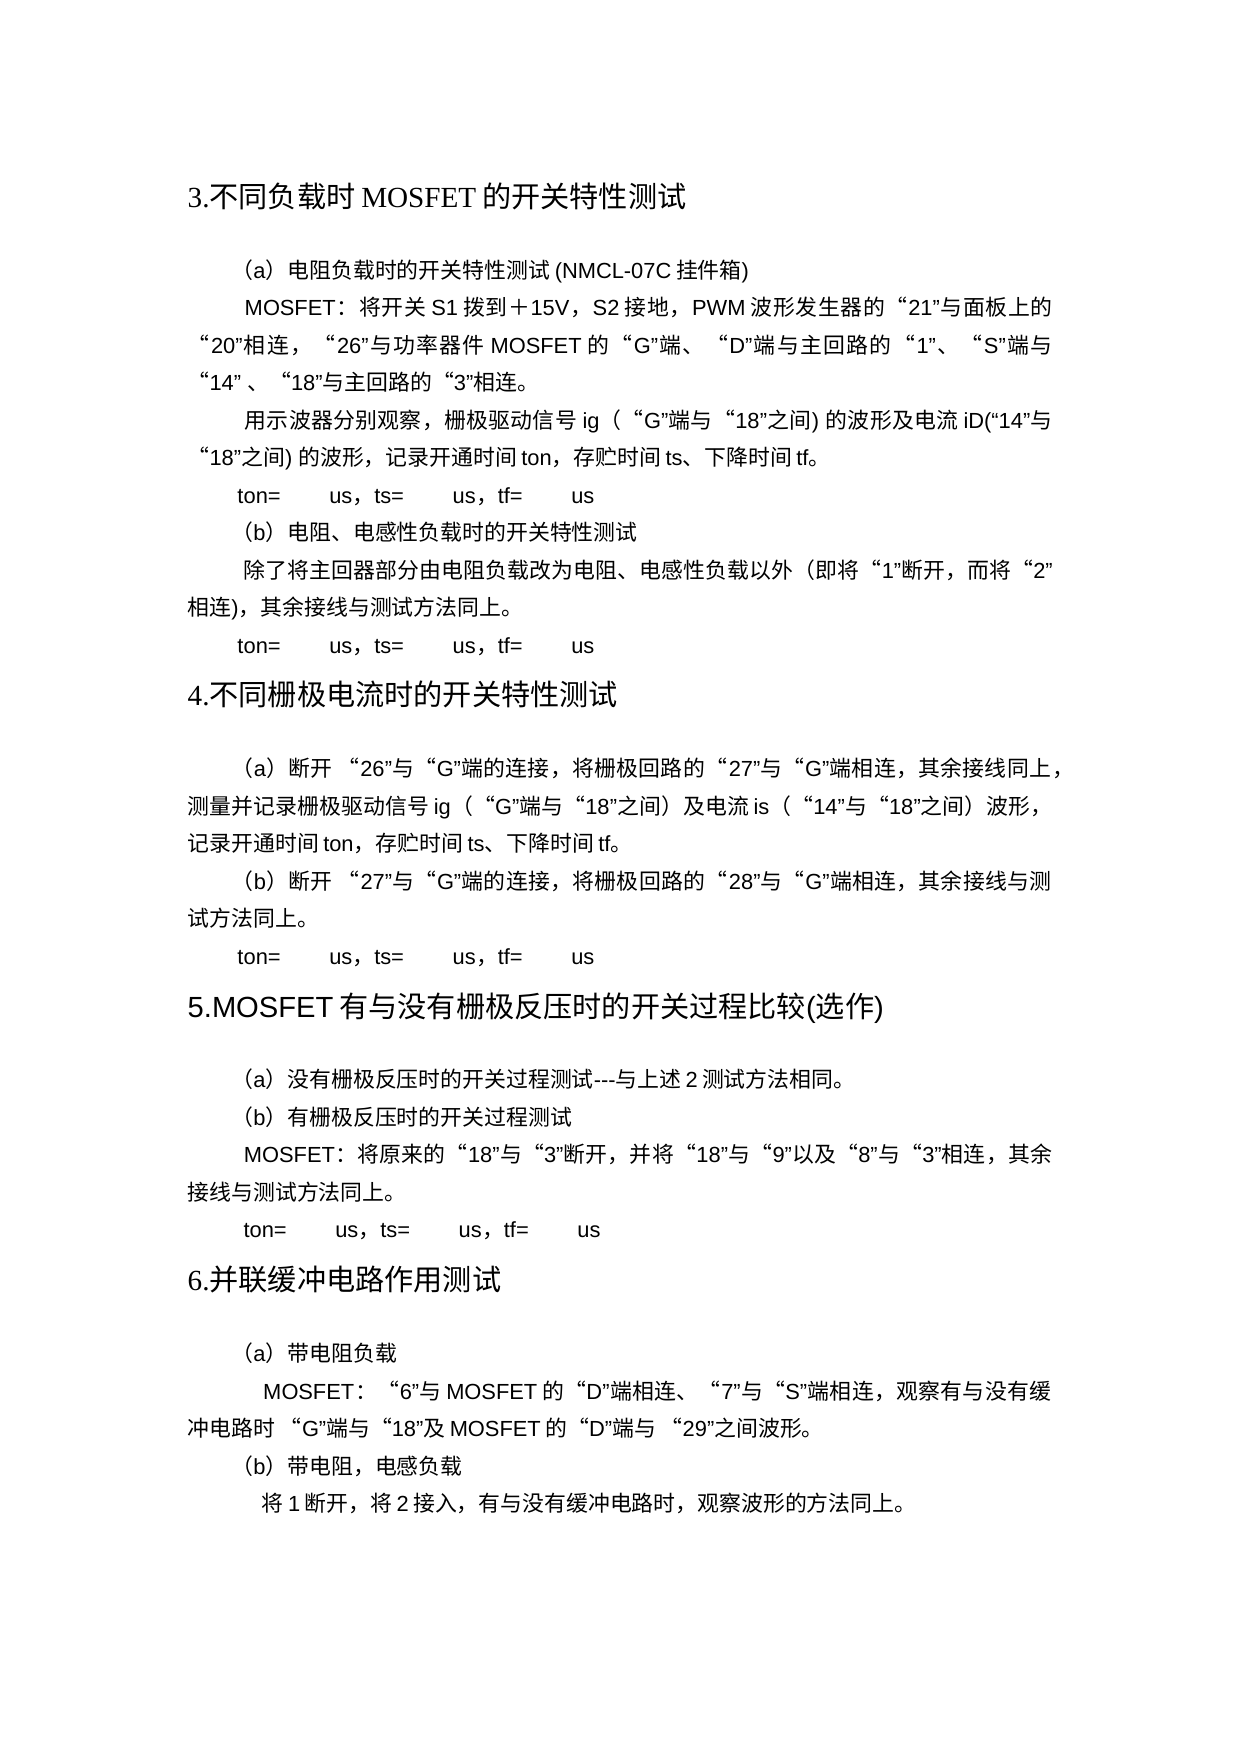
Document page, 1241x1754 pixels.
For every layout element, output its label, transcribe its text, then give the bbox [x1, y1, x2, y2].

text MOSFET：“6”与MOSFET的“D”端相连、“7”与“S”端相连，观察有与没有缓冲电路时 “G”端与“18”及MOSFET的“D”端与 “29”之间波形。 [187, 1369, 1053, 1444]
subtitle 6.并联缓冲电路作用测试 [187, 1245, 1053, 1310]
text （b）有栅极反压时的开关过程测试 [187, 1095, 1053, 1133]
text ton= us，ts= us，tf= us [187, 1208, 1053, 1245]
text （a）没有栅极反压时的开关过程测试---与上述2测试方法相同。 [187, 1058, 1053, 1095]
text （b）断开 “27”与“G”端的连接，将栅极回路的“28”与“G”端相连，其余接线与测试方法同上。 [187, 859, 1053, 934]
text 除了将主回器部分由电阻负载改为电阻、电感性负载以外（即将“1”断开，而将“2”相连)，其余接线与测试方法同上。 [187, 548, 1053, 623]
text ton= us，ts= us，tf= us [187, 623, 1053, 661]
text MOSFET：将开关S1拨到＋15V，S2接地，PWM波形发生器的“21”与面板上的“20”相连，“26”与功率器件MOSFET的“G”端、“D”端与主回路的“1”、“S”端与“14” 、“18”与主回路的“3”相连。 [187, 286, 1053, 398]
text （a）电阻负载时的开关特性测试 (NMCL-07C挂件箱) [187, 248, 1053, 286]
text （a）带电阻负载 [187, 1332, 1053, 1369]
text MOSFET：将原来的“18”与“3”断开，并将“18”与“9”以及“8”与“3”相连，其余接线与测试方法同上。 [187, 1133, 1053, 1208]
text 用示波器分别观察，栅极驱动信号ig（“G”端与“18”之间) 的波形及电流iD(“14”与“18”之间) 的波形，记录开通时间ton，存贮时间ts、下降时间tf。 [187, 398, 1053, 473]
text ton= us，ts= us，tf= us [187, 473, 1053, 511]
subtitle 4.不同栅极电流时的开关特性测试 [187, 661, 1053, 726]
subtitle 5.MOSFET有与没有栅极反压时的开关过程比较(选作) [187, 972, 1053, 1037]
subtitle 3.不同负载时MOSFET的开关特性测试 [187, 162, 1053, 227]
text （b）带电阻，电感负载 [187, 1444, 1053, 1482]
text （b）电阻、电感性负载时的开关特性测试 [187, 511, 1053, 548]
text （a）断开 “26”与“G”端的连接，将栅极回路的“27”与“G”端相连，其余接线同上，测量并记录栅极驱动信号ig（“G”端与“18”之间）及电流is（“14”与“18”之间）波形，记录开通时间ton，存贮时间ts、下降时间tf。 [187, 747, 1053, 859]
text 将1断开，将2接入，有与没有缓冲电路时，观察波形的方法同上。 [187, 1482, 1053, 1519]
text ton= us，ts= us，tf= us [187, 934, 1053, 972]
